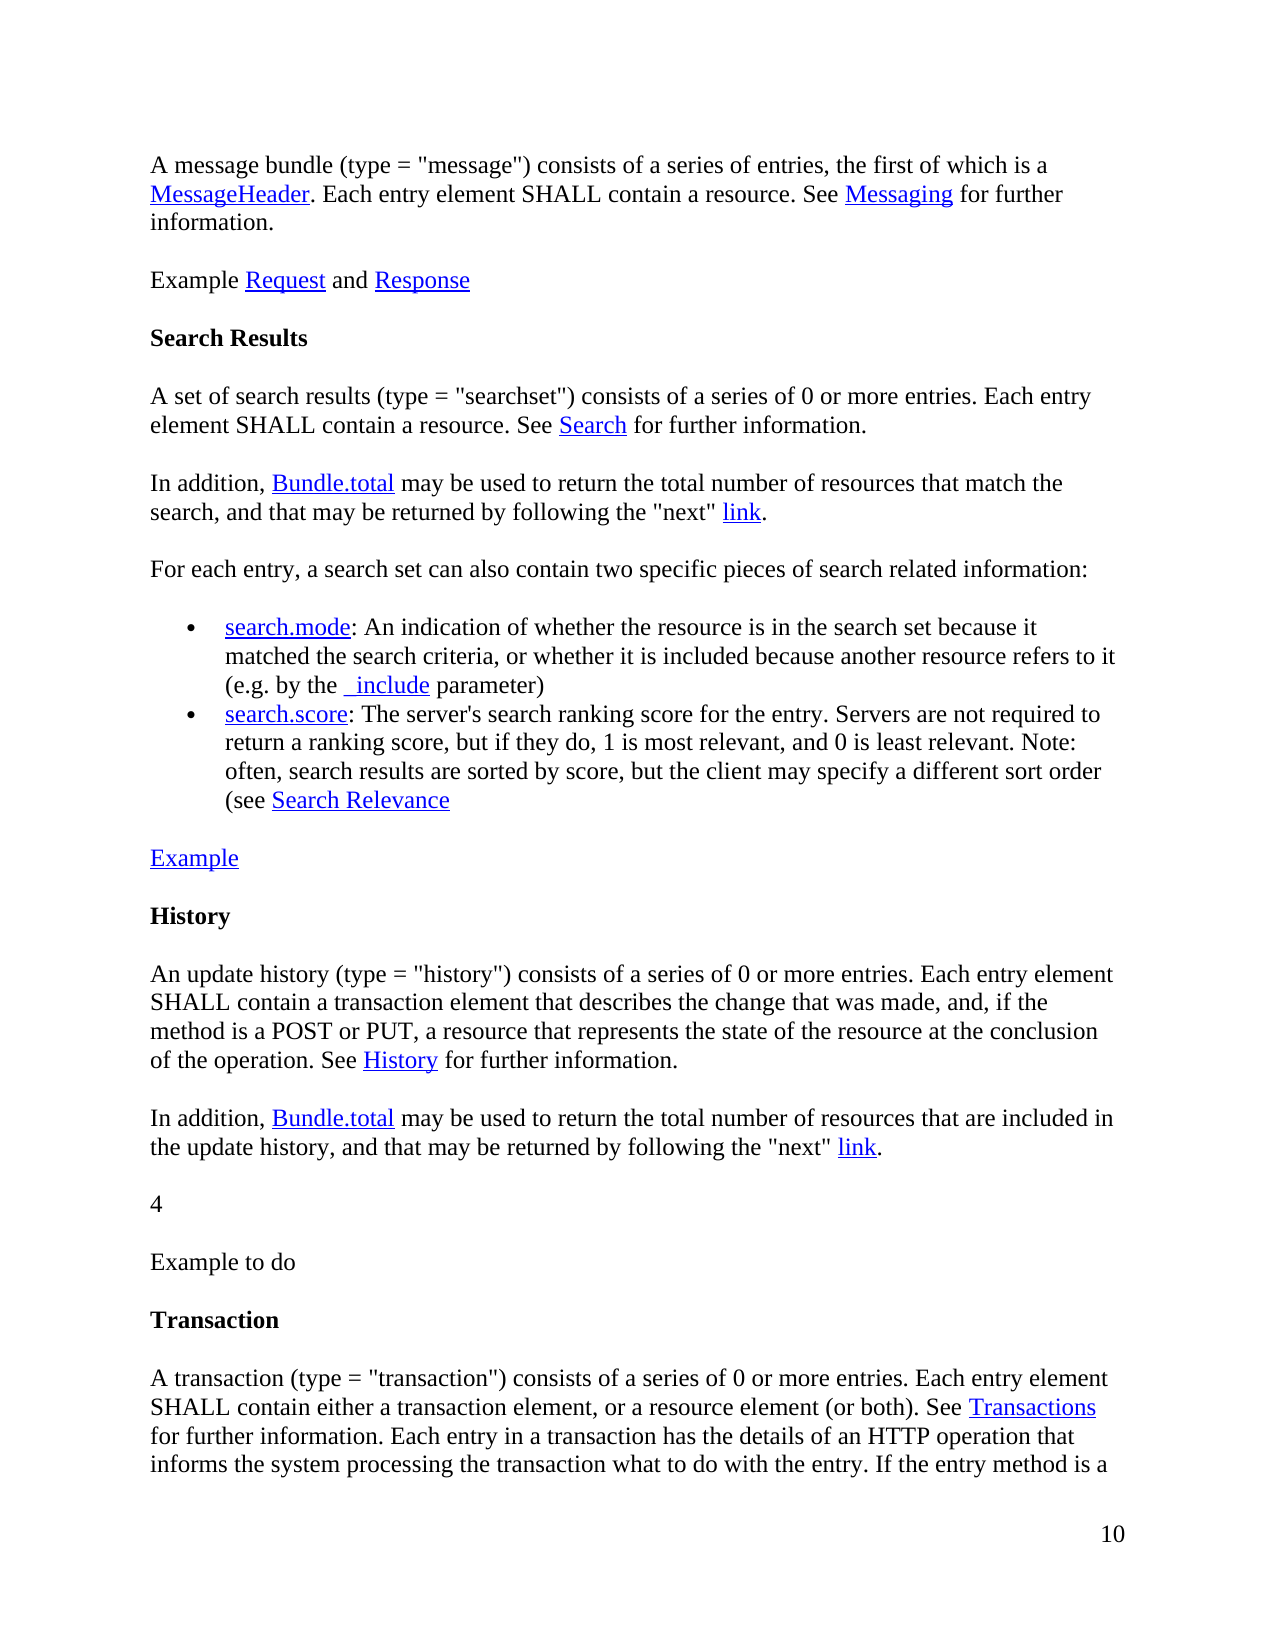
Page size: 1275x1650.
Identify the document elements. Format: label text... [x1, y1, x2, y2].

text For each entry, a search set can also contain two specific pieces of search related information: [150, 554, 1125, 583]
text In addition, Bundle.total may be used to return the total number of resources that are included in the update history, and that may be returned by following the "next" link. [150, 1103, 1125, 1160]
text 4 [150, 1189, 1125, 1218]
text Example Request and Response [150, 265, 1125, 294]
list search.score: The server's search ranking score for the entry. Servers are not required to return a ranking score, but if they do, 1 is most relevant, and 0 is least relevant. Note: often, search results are sorted by score, but the client may specify a different sort order (see Search Relevance [187, 699, 1125, 814]
text A message bundle (type = "message") consists of a series of entries, the first of which is a MessageHeader. Each entry element SHALL contain a resource. See Messaging for further information. [150, 150, 1125, 236]
text An update history (type = "history") consists of a series of 0 or more entries. Each entry element SHALL contain a transaction element that describes the change that was made, and, if the method is a POST or PUT, a resource that represents the state of the resource at the conclusion of the operation. See History for further information. [150, 959, 1125, 1074]
subtitle History [150, 901, 1125, 929]
text Example to do [150, 1247, 1125, 1276]
text Example [150, 843, 1125, 872]
list search.mode: An indication of whether the resource is in the search set because it matched the search criteria, or whether it is included because another resource refers to it (e.g. by the _include parameter) [187, 612, 1125, 699]
subtitle Search Results [150, 323, 1125, 352]
text In addition, Bundle.total may be used to return the total number of resources that match the search, and that may be returned by following the "next" link. [150, 468, 1125, 525]
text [150, 1363, 1125, 1478]
text A set of search results (type = "searchset") consists of a series of 0 or more entries. Each entry element SHALL contain a resource. See Search for further information. [150, 381, 1125, 439]
subtitle Transaction [150, 1305, 1125, 1334]
